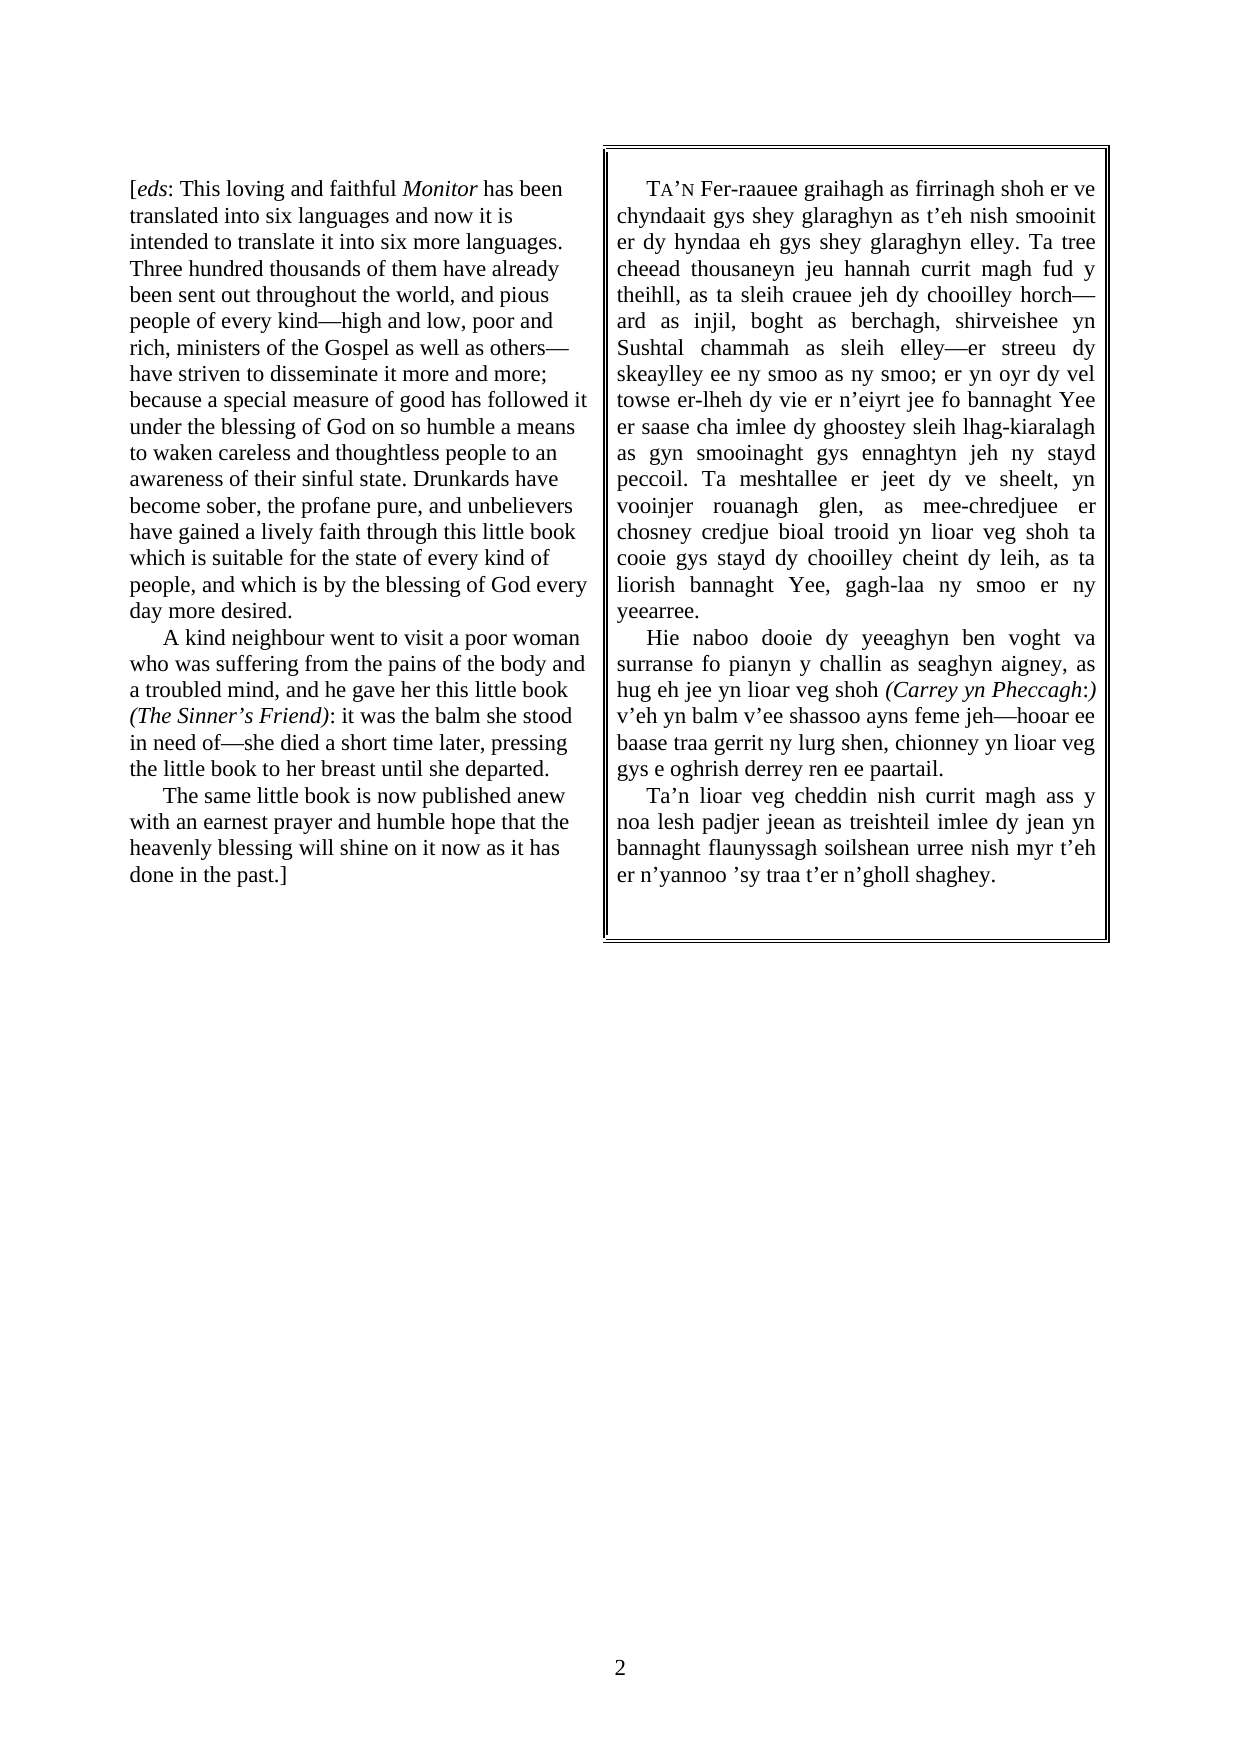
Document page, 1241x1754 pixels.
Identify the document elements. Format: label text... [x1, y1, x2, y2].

table_header Ta’n Fer-raauee graihagh as firrinagh shoh er ve chyndaait gys shey glaraghyn as t’eh nish smooinit er dy hyndaa eh gys shey glaraghyn elley. Ta tree cheead thousaneyn jeu hannah currit magh fud y theihll, as ta sleih crauee jeh dy chooilley horch—ard as injil, boght as berchagh, shirveishee yn Sushtal chammah as sleih elley—er streeu dy skeaylley ee ny smoo as ny smoo; er yn oyr dy vel towse er-lheh dy vie er n’eiyrt jee fo bannaght Yee er saase cha imlee dy ghoostey sleih lhag-kiaralagh as gyn smooinaght gys ennaghtyn jeh ny stayd peccoil. Ta meshtallee er jeet dy ve sheelt, yn vooinjer rouanagh glen, as mee-chredjuee er chosney credjue bioal trooid yn lioar veg shoh ta cooie gys stayd dy chooilley cheint dy leih, as ta liorish bannaght Yee, gagh-laa ny smoo er ny yeearree. Hie naboo dooie dy yeeaghyn ben voght va surranse fo pianyn y challin as seaghyn aigney, as hug eh jee yn lioar veg shoh (Carrey yn Pheccagh:) v’eh yn balm v’ee shassoo ayns feme jeh—hooar ee baase traa gerrit ny lurg shen, chionney yn lioar veg gys e oghrish derrey ren ee paartail. Ta’n lioar veg cheddin nish currit magh ass y noa lesh padjer jeean as treishteil imlee dy jean yn bannaght flaunyssagh soilshean urree nish myr t’eh er n’yannoo ’sy traa t’er n’gholl shaghey. [605, 146, 1107, 938]
table_header [eds: This loving and faithful Monitor has been translated into six languages and now it is intended to translate it into six more languages. Three hundred thousands of them have already been sent out throughout the world, and pious people of every kind—high and low, poor and rich, ministers of the Gospel as well as others—have striven to disseminate it more and more; because a special measure of good has followed it under the blessing of God on so humble a means to waken careless and thoughtless people to an awareness of their sinful state. Drunkards have become sober, the profane pure, and unbelievers have gained a lively faith through this little book which is suitable for the state of every kind of people, and which is by the blessing of God every day more desired. A kind neighbour went to visit a poor woman who was suffering from the pains of the body and a troubled mind, and he gave her this little book (The Sinner’s Friend): it was the balm she stood in need of—she died a short time later, pressing the little book to her breast until she departed. The same little book is now published anew with an earnest prayer and humble hope that the heavenly blessing will shine on it now as it has done in the past.] [118, 145, 605, 938]
